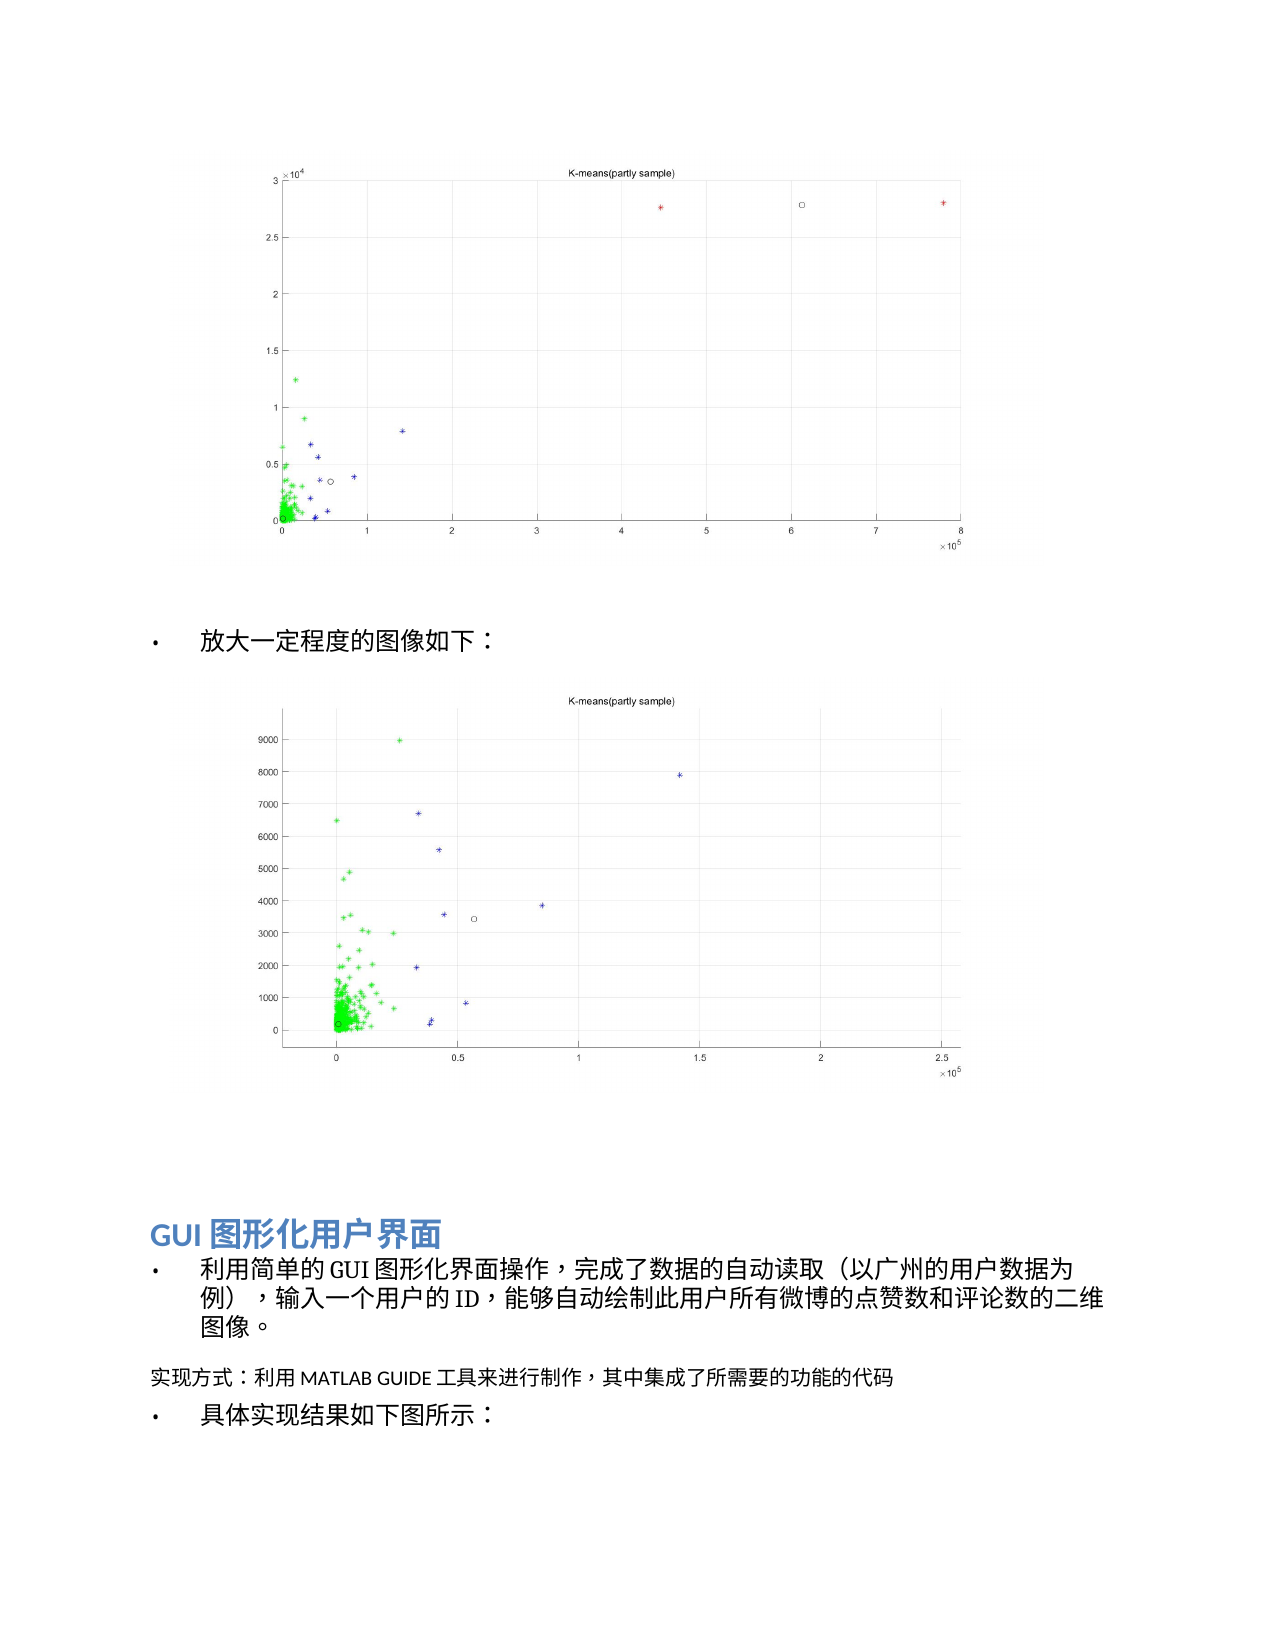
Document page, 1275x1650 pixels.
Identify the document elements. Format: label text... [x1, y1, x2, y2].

list 利用简单的GUI图形化界面操作，完成了数据的自动读取（以广州的用户数据为例），输入一个用户的ID，能够自动绘制此用户所有微博的点赞数和评论数的二维图像。 [150, 1256, 1125, 1342]
list 放大一定程度的图像如下： [150, 628, 1125, 656]
list 具体实现结果如下图所示： [150, 1402, 1125, 1431]
picture [168, 150, 1044, 566]
picture [168, 677, 1044, 1093]
text 实现方式：利用MATLAB GUIDE工具来进行制作，其中集成了所需要的功能的代码 [150, 1363, 1125, 1392]
subtitle GUI 图形化用户界面 [150, 1211, 1125, 1256]
